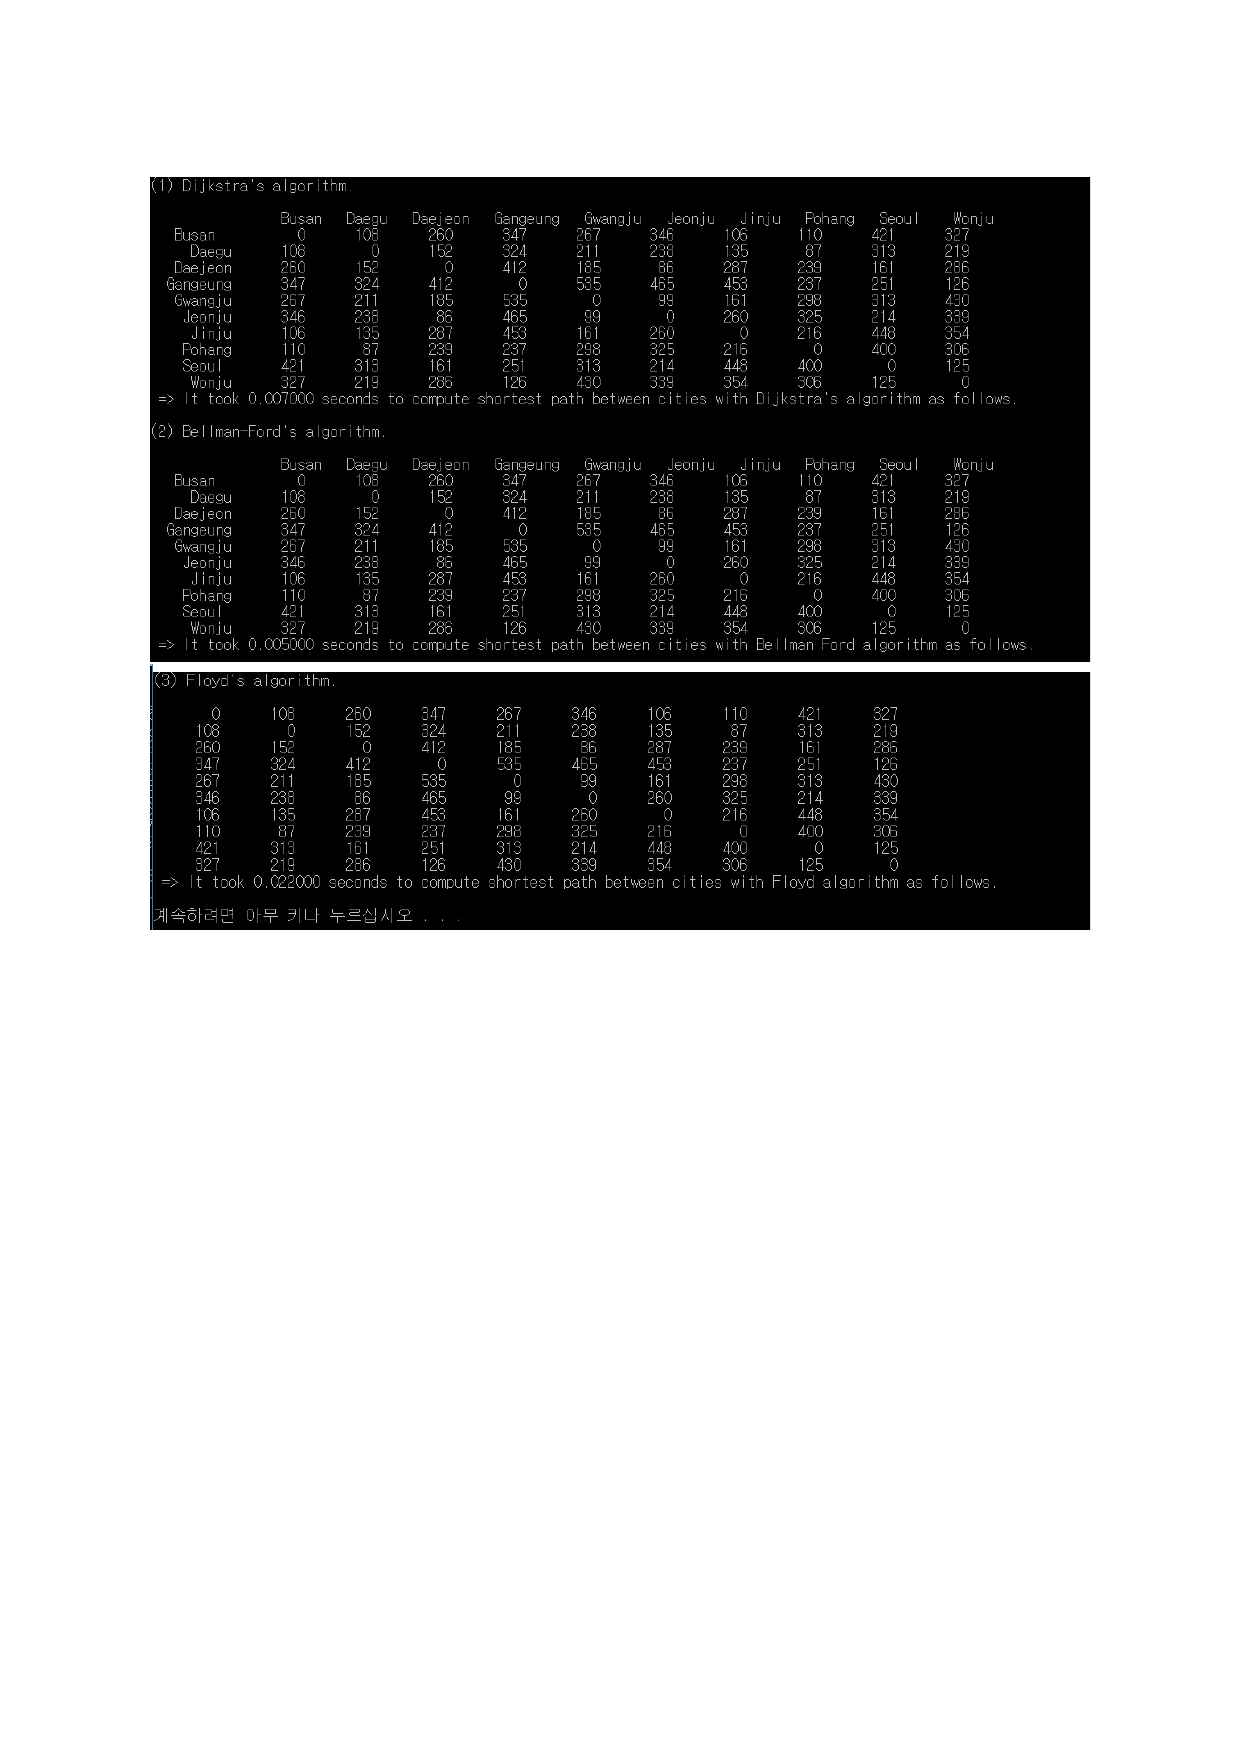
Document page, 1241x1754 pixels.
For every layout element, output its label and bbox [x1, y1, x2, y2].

picture [150, 664, 1091, 930]
picture [150, 177, 1091, 662]
